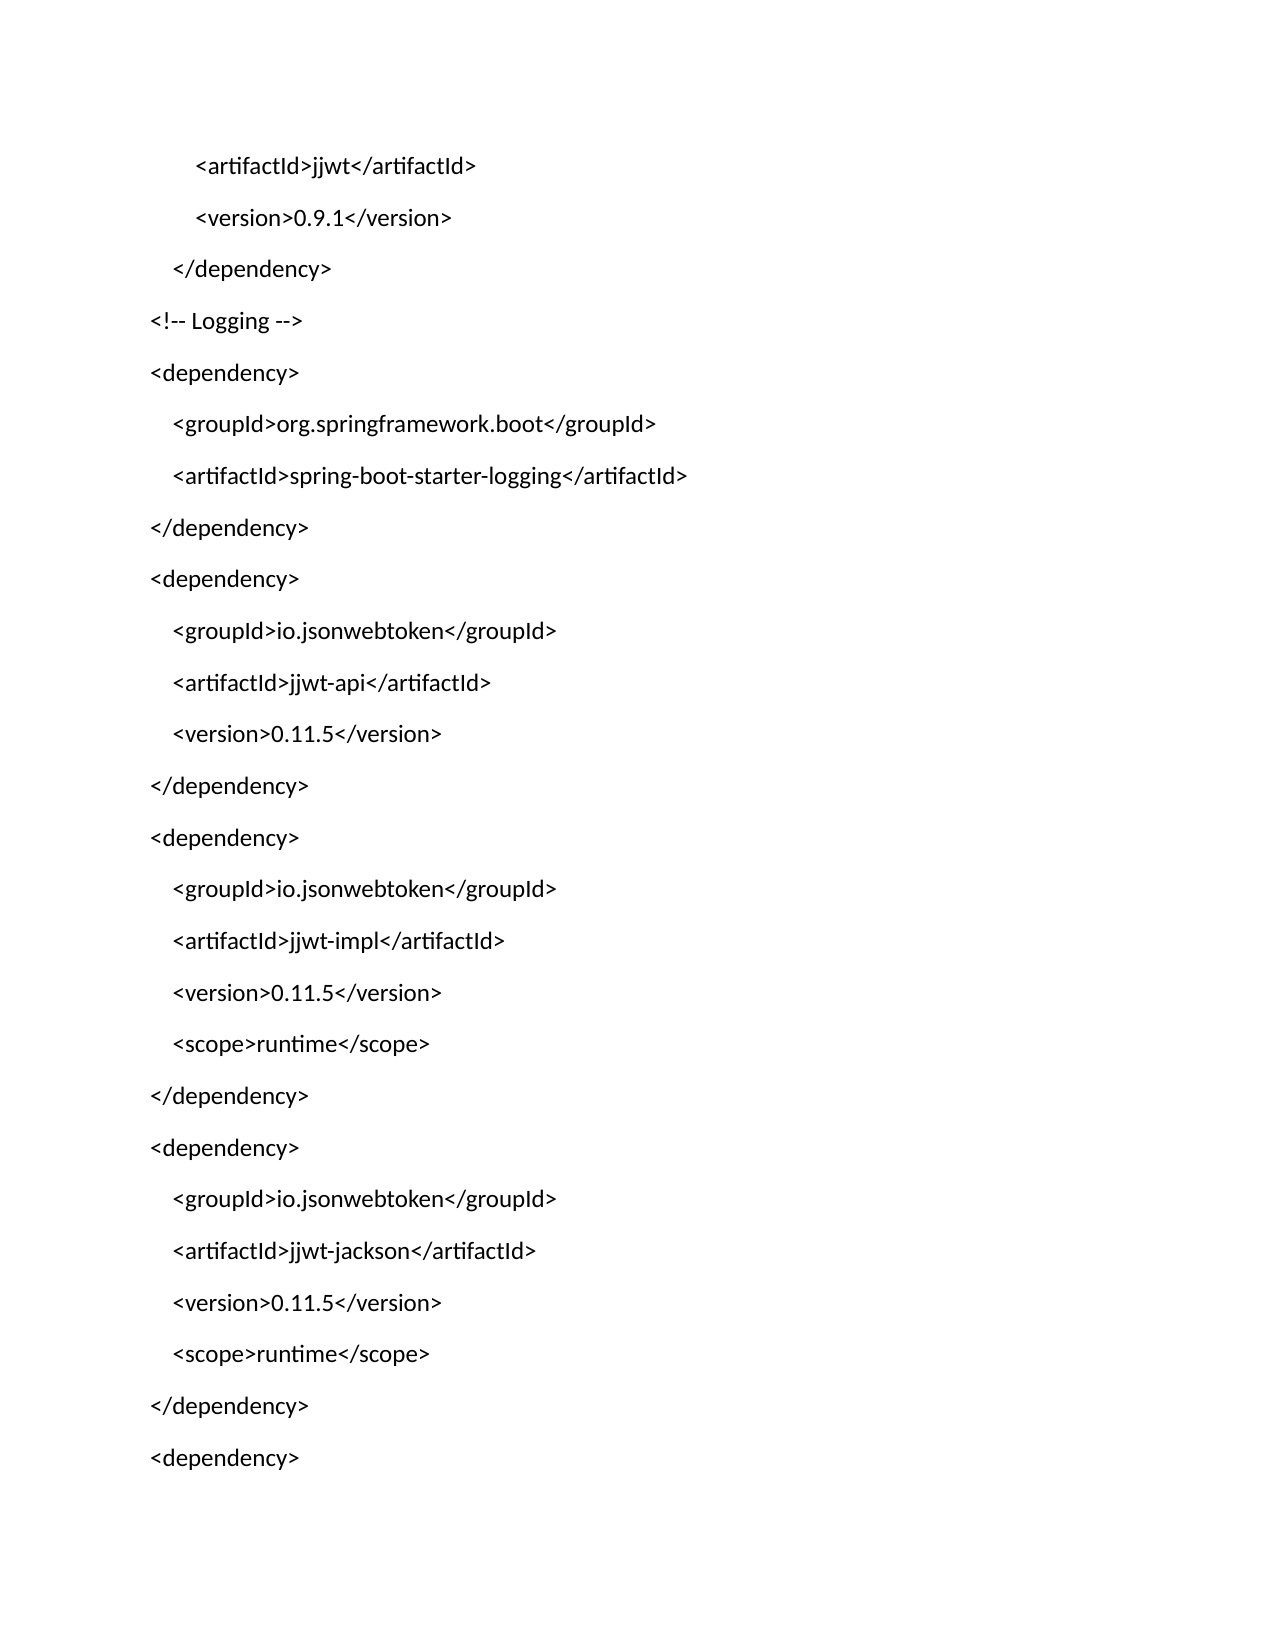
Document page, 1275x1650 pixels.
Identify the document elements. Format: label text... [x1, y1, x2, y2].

text <version>0.11.5</version> [150, 718, 1125, 749]
text <scope>runtime</scope> [150, 1028, 1125, 1059]
text <!-- Logging --> [150, 305, 1125, 336]
text </dependency> [150, 1080, 1125, 1111]
text <artifactId>jjwt-impl</artifactId> [150, 925, 1125, 956]
text <dependency> [150, 1442, 1125, 1472]
text <artifactId>jjwt-api</artifactId> [150, 667, 1125, 697]
text <dependency> [150, 822, 1125, 852]
text <version>0.11.5</version> [150, 1287, 1125, 1317]
text <artifactId>spring-boot-starter-logging</artifactId> [150, 460, 1125, 491]
text <dependency> [150, 357, 1125, 387]
text <dependency> [150, 1132, 1125, 1162]
text <groupId>io.jsonwebtoken</groupId> [150, 615, 1125, 646]
text </dependency> [150, 253, 1125, 284]
text <scope>runtime</scope> [150, 1338, 1125, 1369]
text <groupId>io.jsonwebtoken</groupId> [150, 1183, 1125, 1214]
text <artifactId>jjwt</artifactId> [150, 150, 1125, 181]
text <dependency> [150, 563, 1125, 594]
text <version>0.11.5</version> [150, 977, 1125, 1007]
text <groupId>io.jsonwebtoken</groupId> [150, 873, 1125, 904]
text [150, 408, 1125, 439]
text <artifactId>jjwt-jackson</artifactId> [150, 1235, 1125, 1266]
text </dependency> [150, 512, 1125, 542]
text </dependency> [150, 1390, 1125, 1421]
text </dependency> [150, 770, 1125, 801]
text <version>0.9.1</version> [150, 202, 1125, 232]
